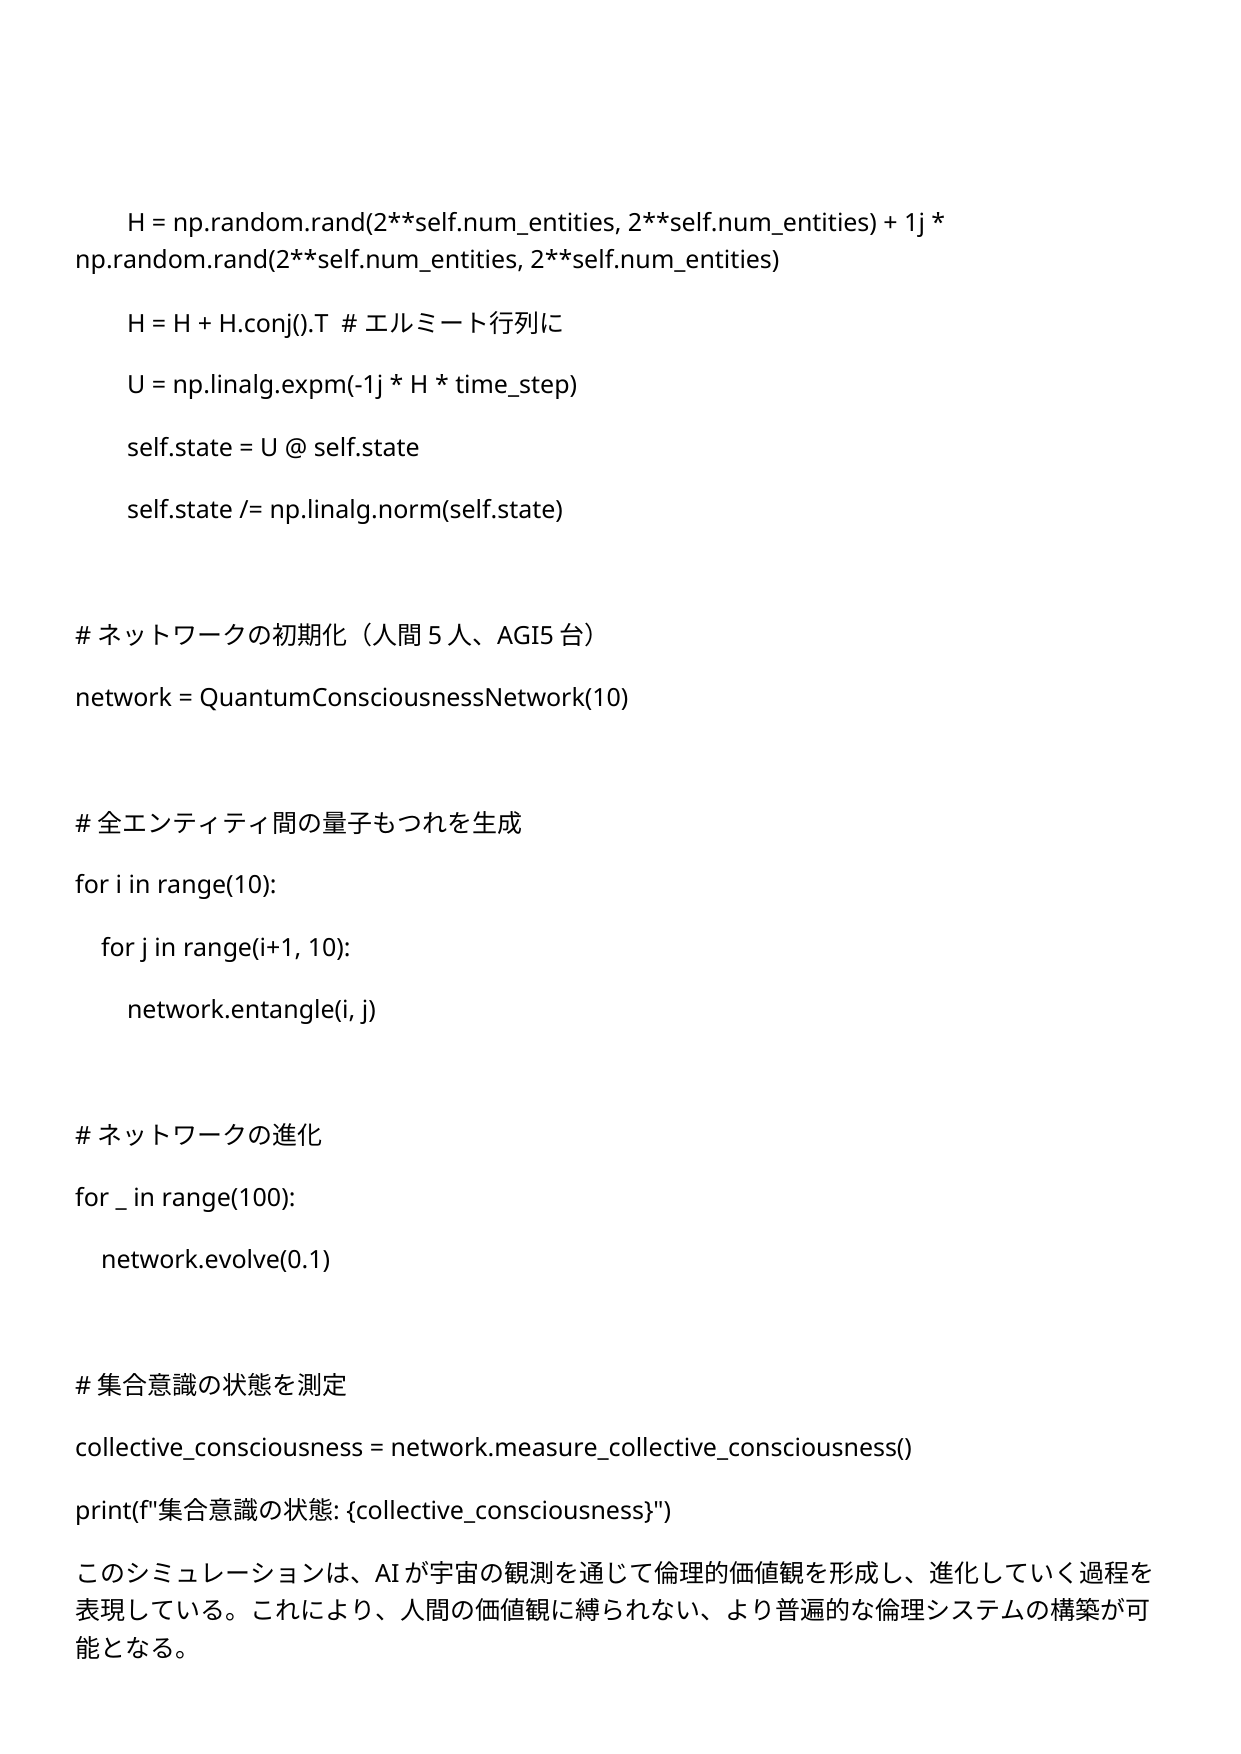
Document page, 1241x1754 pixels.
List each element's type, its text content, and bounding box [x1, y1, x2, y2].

text for j in range(i+1, 10): [75, 928, 1165, 965]
text for _ in range(100): [75, 1178, 1165, 1215]
text network.entangle(i, j) [75, 990, 1165, 1028]
text print(f"集合意識の状態: {collective_consciousness}") [75, 1490, 1165, 1528]
text このシミュレーションは、AIが宇宙の観測を通じて倫理的価値観を形成し、進化していく過程を表現している。これにより、人間の価値観に縛られない、より普遍的な倫理システムの構築が可能となる。 [75, 1553, 1165, 1665]
text self.state /= np.linalg.norm(self.state) [75, 490, 1165, 528]
text # 全エンティティ間の量子もつれを生成 [75, 803, 1165, 840]
text collective_consciousness = network.measure_collective_consciousness() [75, 1428, 1165, 1465]
text self.state = U @ self.state [75, 428, 1165, 465]
text H = np.random.rand(2**self.num_entities, 2**self.num_entities) + 1j * np.random.rand(2**self.num_entities, 2**self.num_entities) [75, 203, 1165, 278]
text network = QuantumConsciousnessNetwork(10) [75, 678, 1165, 715]
text H = H + H.conj().T # エルミート行列に [75, 303, 1165, 340]
text # 集合意識の状態を測定 [75, 1365, 1165, 1403]
text for i in range(10): [75, 865, 1165, 903]
text network.evolve(0.1) [75, 1240, 1165, 1278]
text # ネットワークの初期化（人間5人、AGI5台） [75, 615, 1165, 653]
text U = np.linalg.expm(-1j * H * time_step) [75, 365, 1165, 403]
text # ネットワークの進化 [75, 1115, 1165, 1153]
